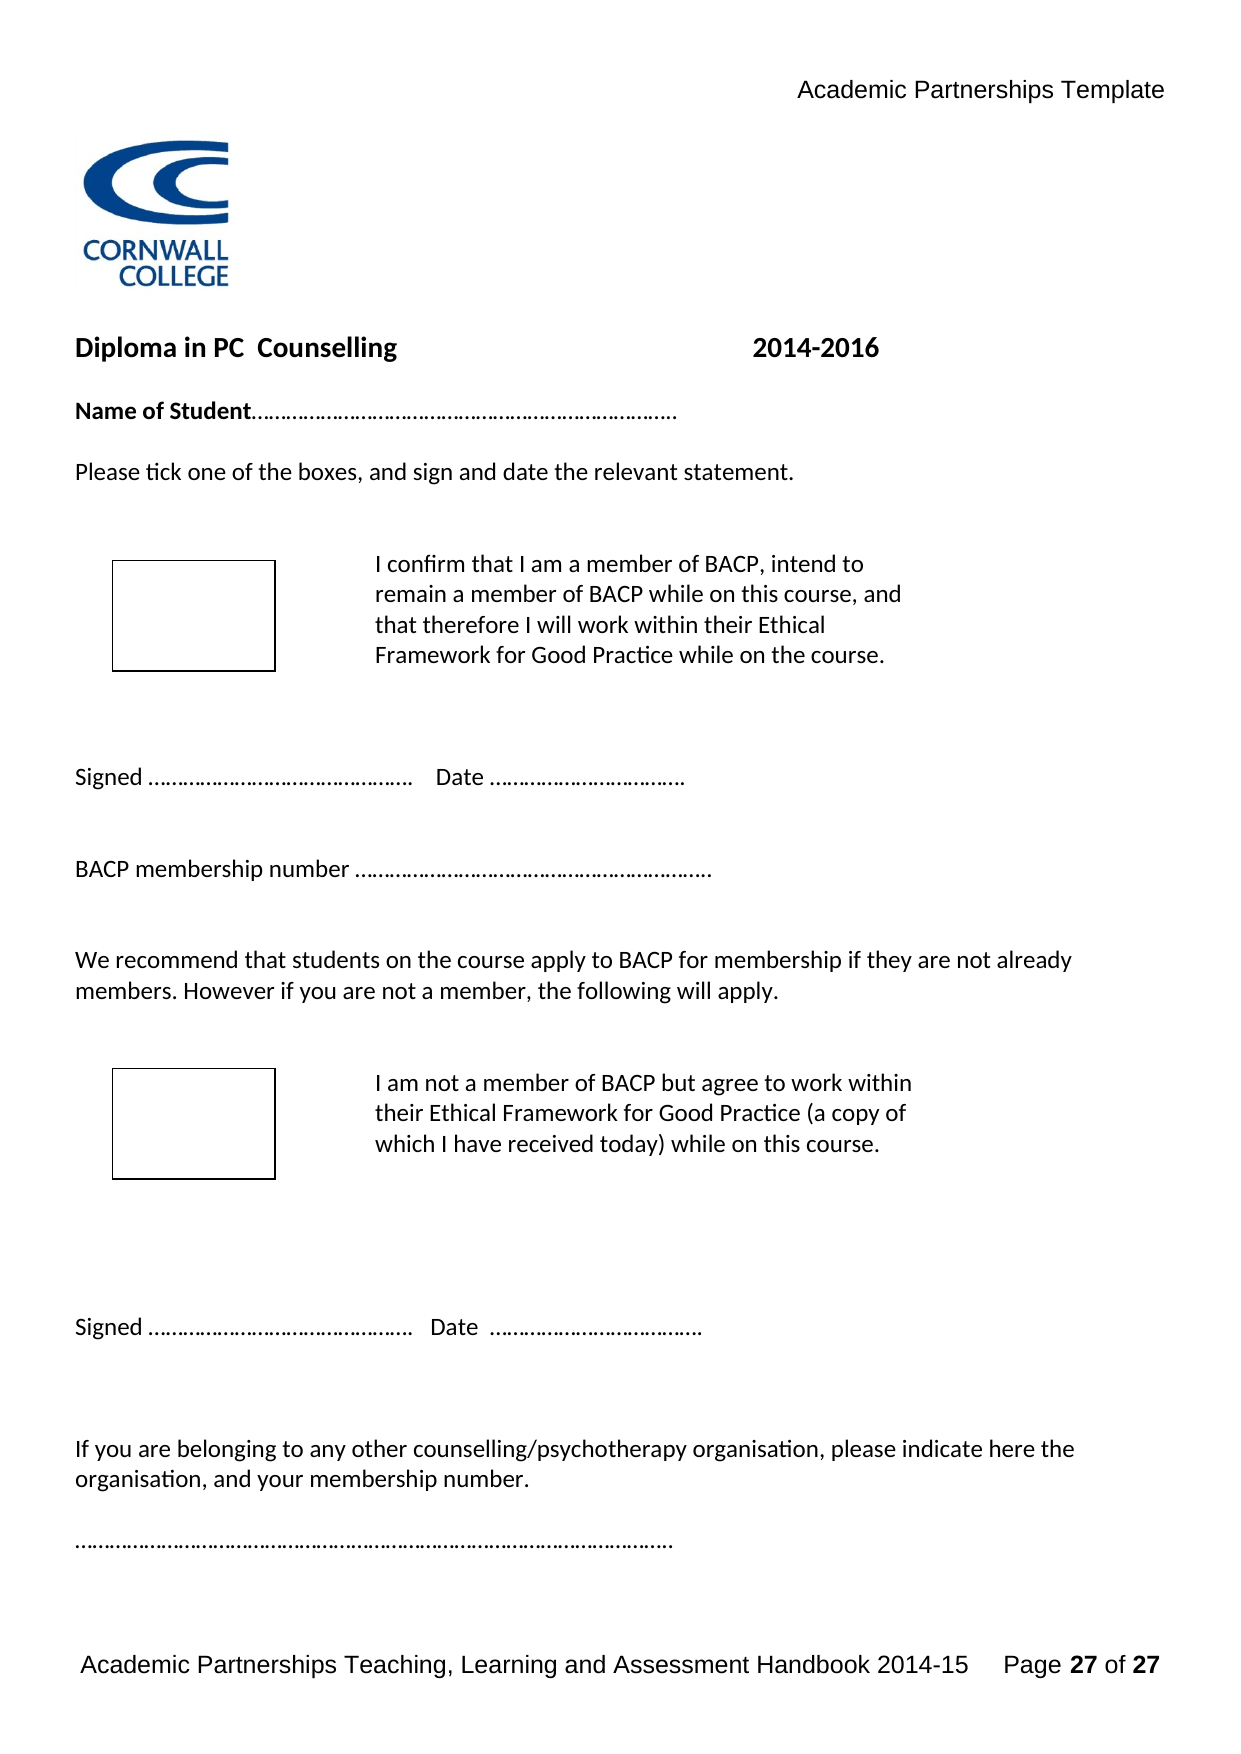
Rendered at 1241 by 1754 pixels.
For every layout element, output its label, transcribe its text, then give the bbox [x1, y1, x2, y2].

text that therefore I will work within their Ethical [300, 609, 1165, 639]
text Diploma in PC Counselling 2014-2016 [75, 329, 1165, 365]
text their Ethical Framework for Good Practice (a copy of [300, 1097, 1165, 1128]
text Name of Student……………………………………………………………….. [75, 395, 1165, 426]
text BACP membership number …………………………………………………….. [75, 853, 1165, 883]
text I am not a member of BACP but agree to work within [300, 1067, 1165, 1097]
text ………………………………………………………………………………………….. [75, 1524, 1165, 1555]
text We recommend that students on the course apply to BACP for membership if they are not already members. However if you are not a member, the following will apply. [75, 944, 1165, 1006]
text If you are belonging to any other counselling/psychotherapy organisation, please indicate here the organisation, and your membership number. [75, 1433, 1165, 1494]
text Signed ………………………………………. Date ………………………………. [75, 1311, 1165, 1341]
text Framework for Good Practice while on the course. [300, 639, 1165, 670]
text Signed ………………………………………. Date ……………………………. [75, 761, 1165, 792]
text remain a member of BACP while on this course, and [300, 578, 1165, 609]
text I confirm that I am a member of BACP, intend to [300, 548, 1165, 578]
text Please tick one of the boxes, and sign and date the relevant statement. [75, 456, 1165, 487]
picture [75, 132, 236, 294]
text which I have received today) while on this course. [300, 1128, 1165, 1158]
